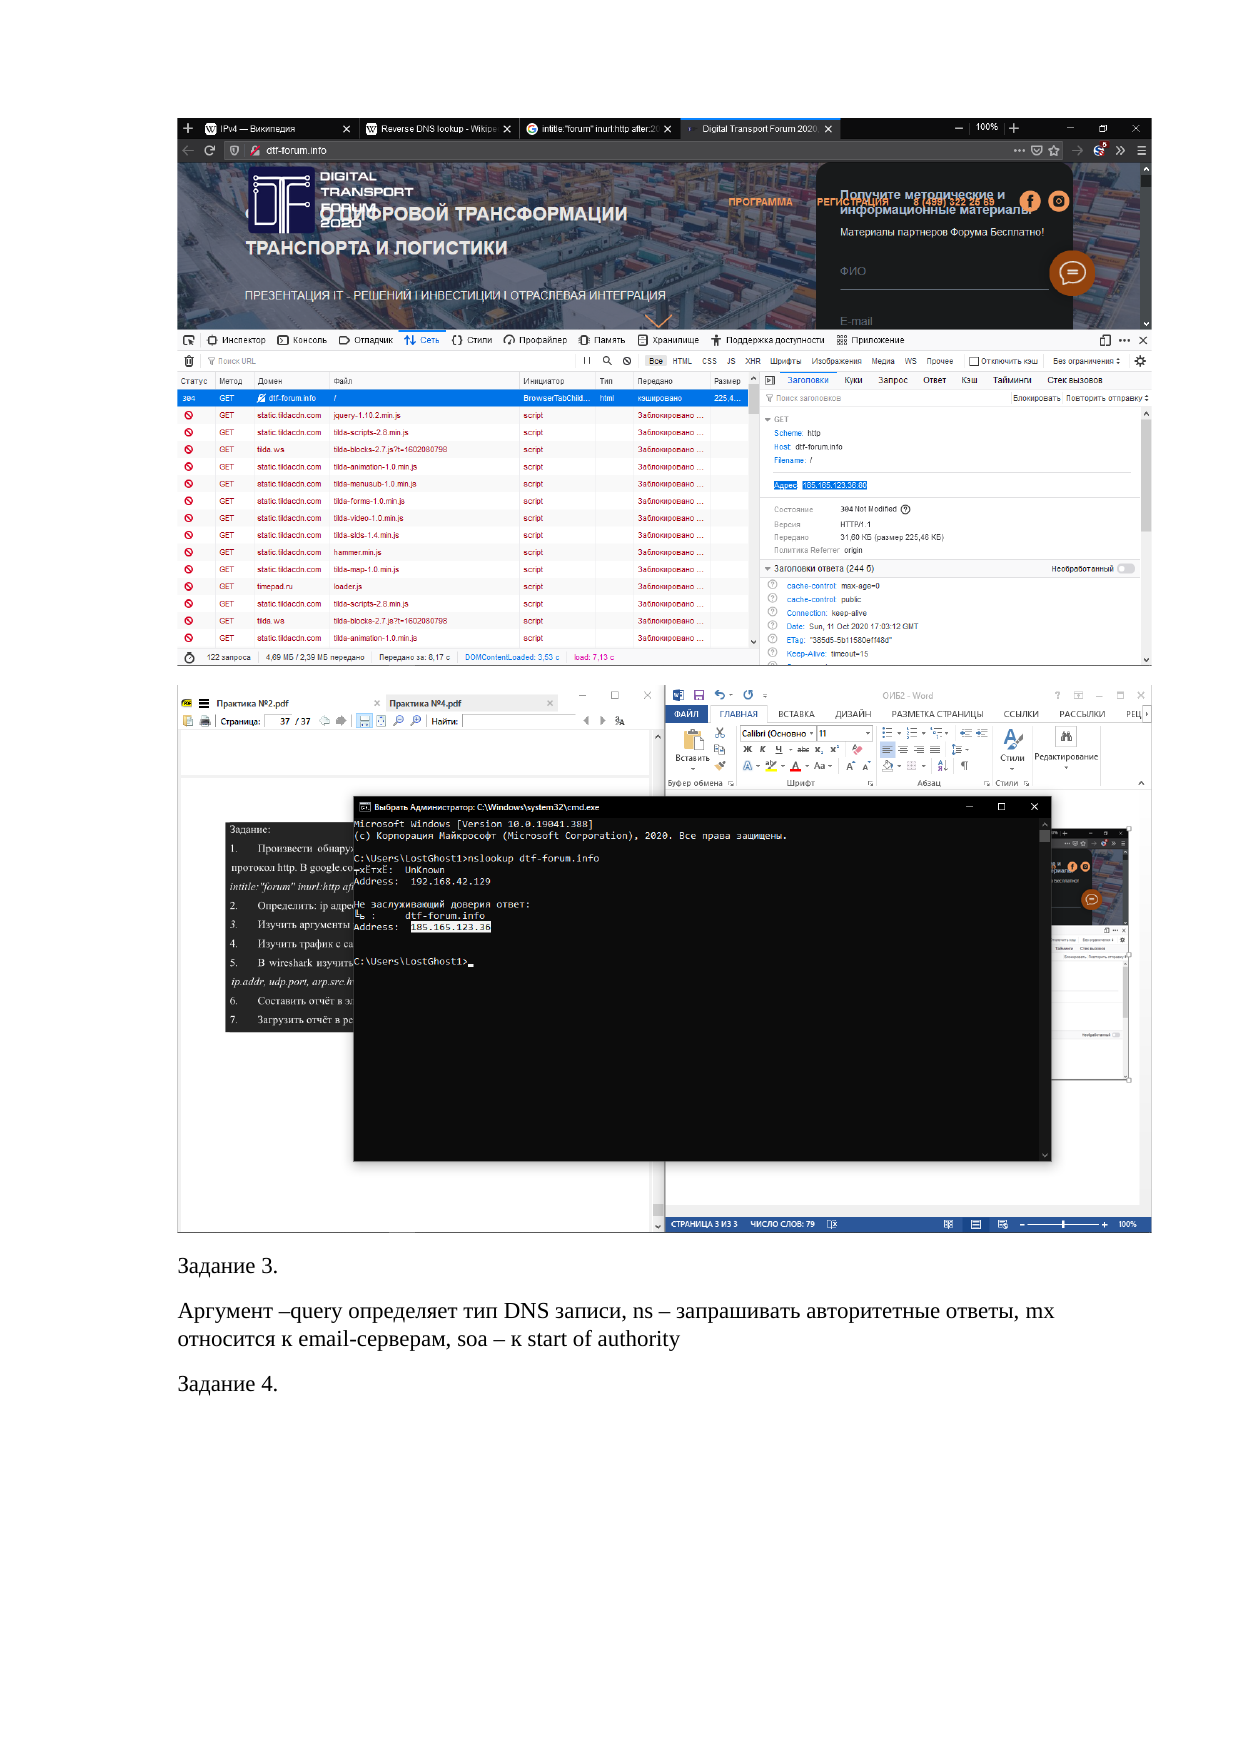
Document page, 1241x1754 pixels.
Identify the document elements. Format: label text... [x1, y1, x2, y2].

text Задание 4. [177, 1370, 1152, 1397]
text Задание 3. [177, 1252, 1152, 1278]
picture [177, 118, 1152, 666]
text Аргумент –query определяет тип DNS записи, ns – запрашивать авторитетные ответы, mx относится к email-серверам, soa – к start of authority [177, 1297, 1152, 1352]
picture [177, 685, 1152, 1233]
